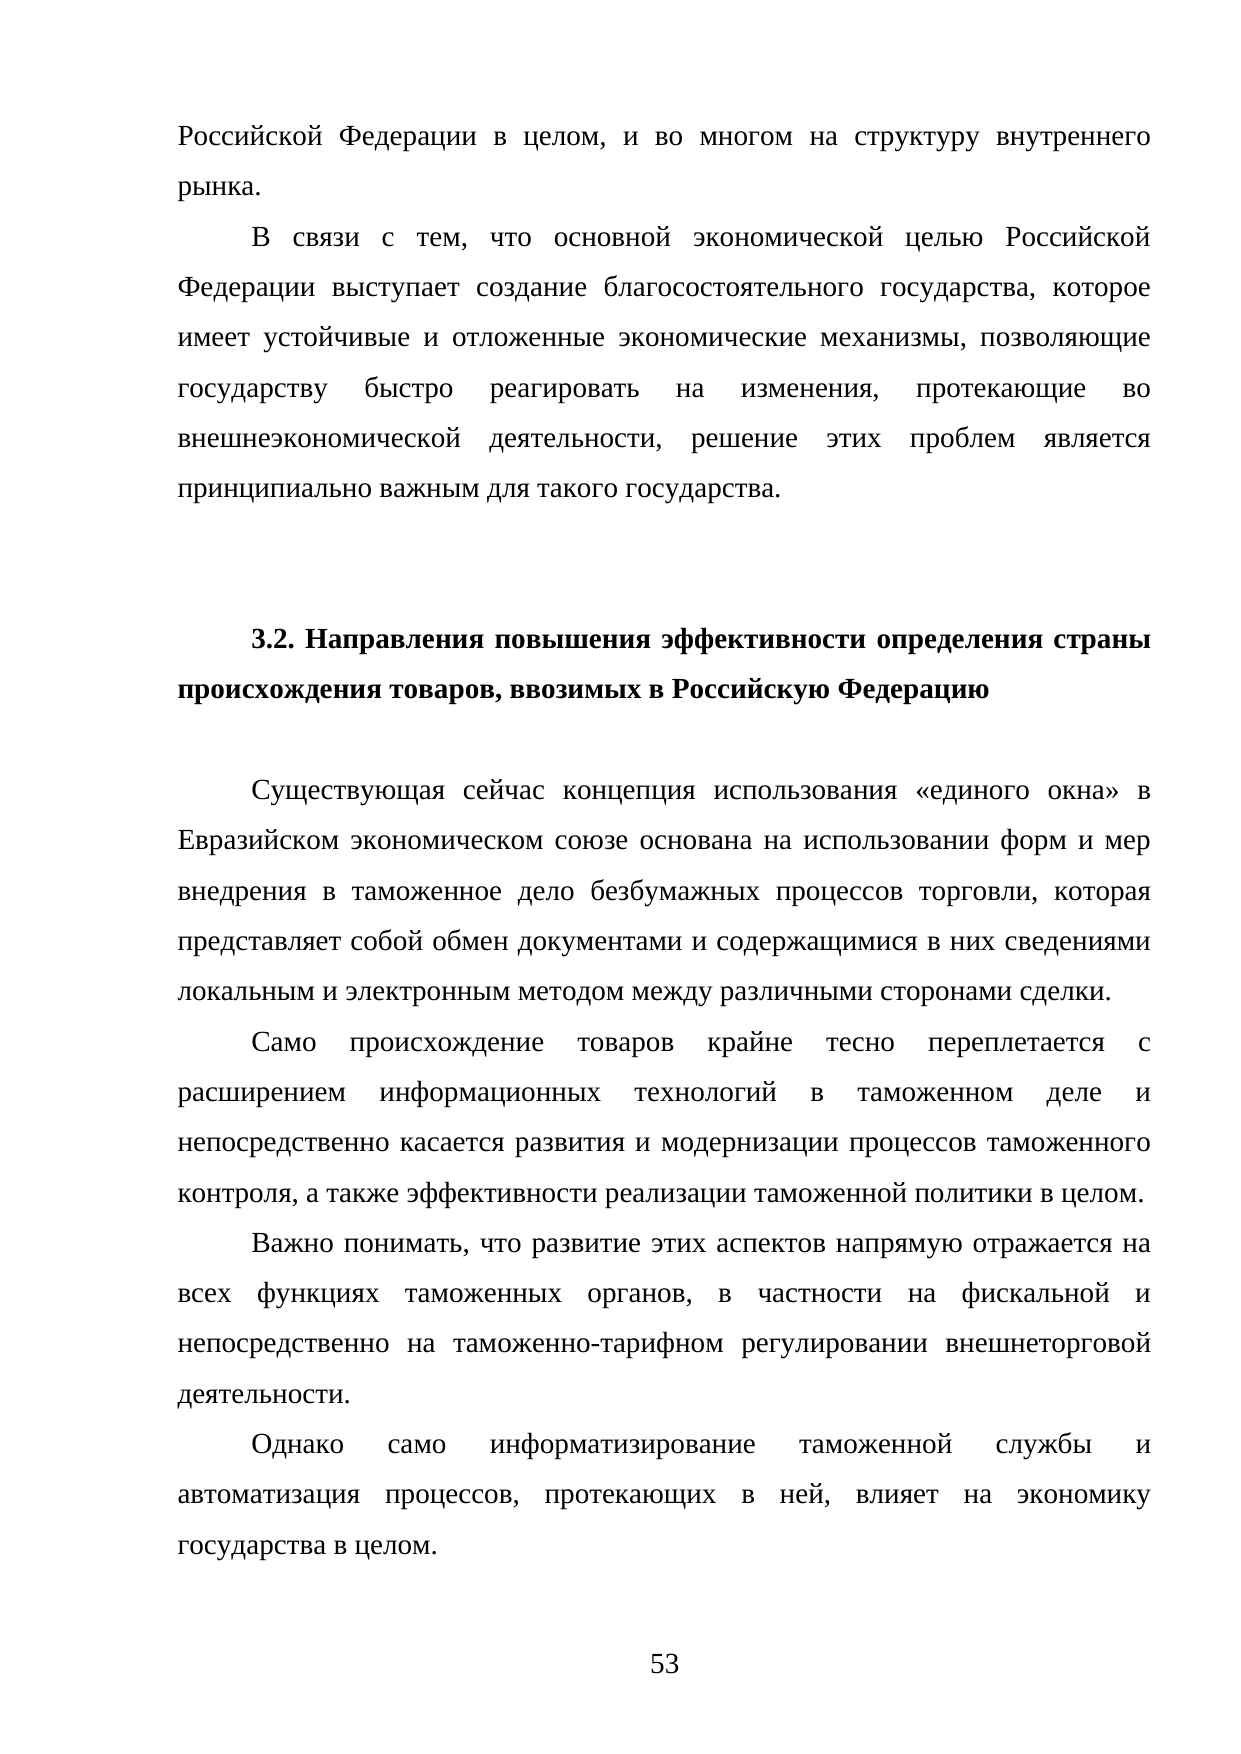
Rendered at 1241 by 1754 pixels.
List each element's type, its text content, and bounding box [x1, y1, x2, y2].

text Важно понимать, что развитие этих аспектов напрямую отражается на всех функциях таможенных органов, в частности на фискальной и непосредственно на таможенно-тарифном регулировании внешнеторговой деятельности. [177, 1225, 1152, 1409]
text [177, 118, 1152, 202]
text В связи с тем, что основной экономической целью Российской Федерации выступает создание благосостоятельного государства, которое имеет устойчивые и отложенные экономические механизмы, позволяющие государству быстро реагировать на изменения, протекающие во внешнеэкономической деятельности, решение этих проблем является принципиально важным для такого государства. [177, 219, 1152, 504]
text Существующая сейчас концепция использования «единого окна» в Евразийском экономическом союзе основана на использовании форм и мер внедрения в таможенное дело безбумажных процессов торговли, которая представляет собой обмен документами и содержащимися в них сведениями локальным и электронным методом между различными сторонами сделки. [177, 772, 1152, 1007]
text Однако само информатизирование таможенной службы и автоматизация процессов, протекающих в ней, влияет на экономику государства в целом. [177, 1426, 1152, 1560]
text 3.2. Направления повышения эффективности определения страны происхождения товаров, ввозимых в Российскую Федерацию [177, 621, 1152, 705]
text Само происхождение товаров крайне тесно переплетается с расширением информационных технологий в таможенном деле и непосредственно касается развития и модернизации процессов таможенного контроля, а также эффективности реализации таможенной политики в целом. [177, 1024, 1152, 1208]
